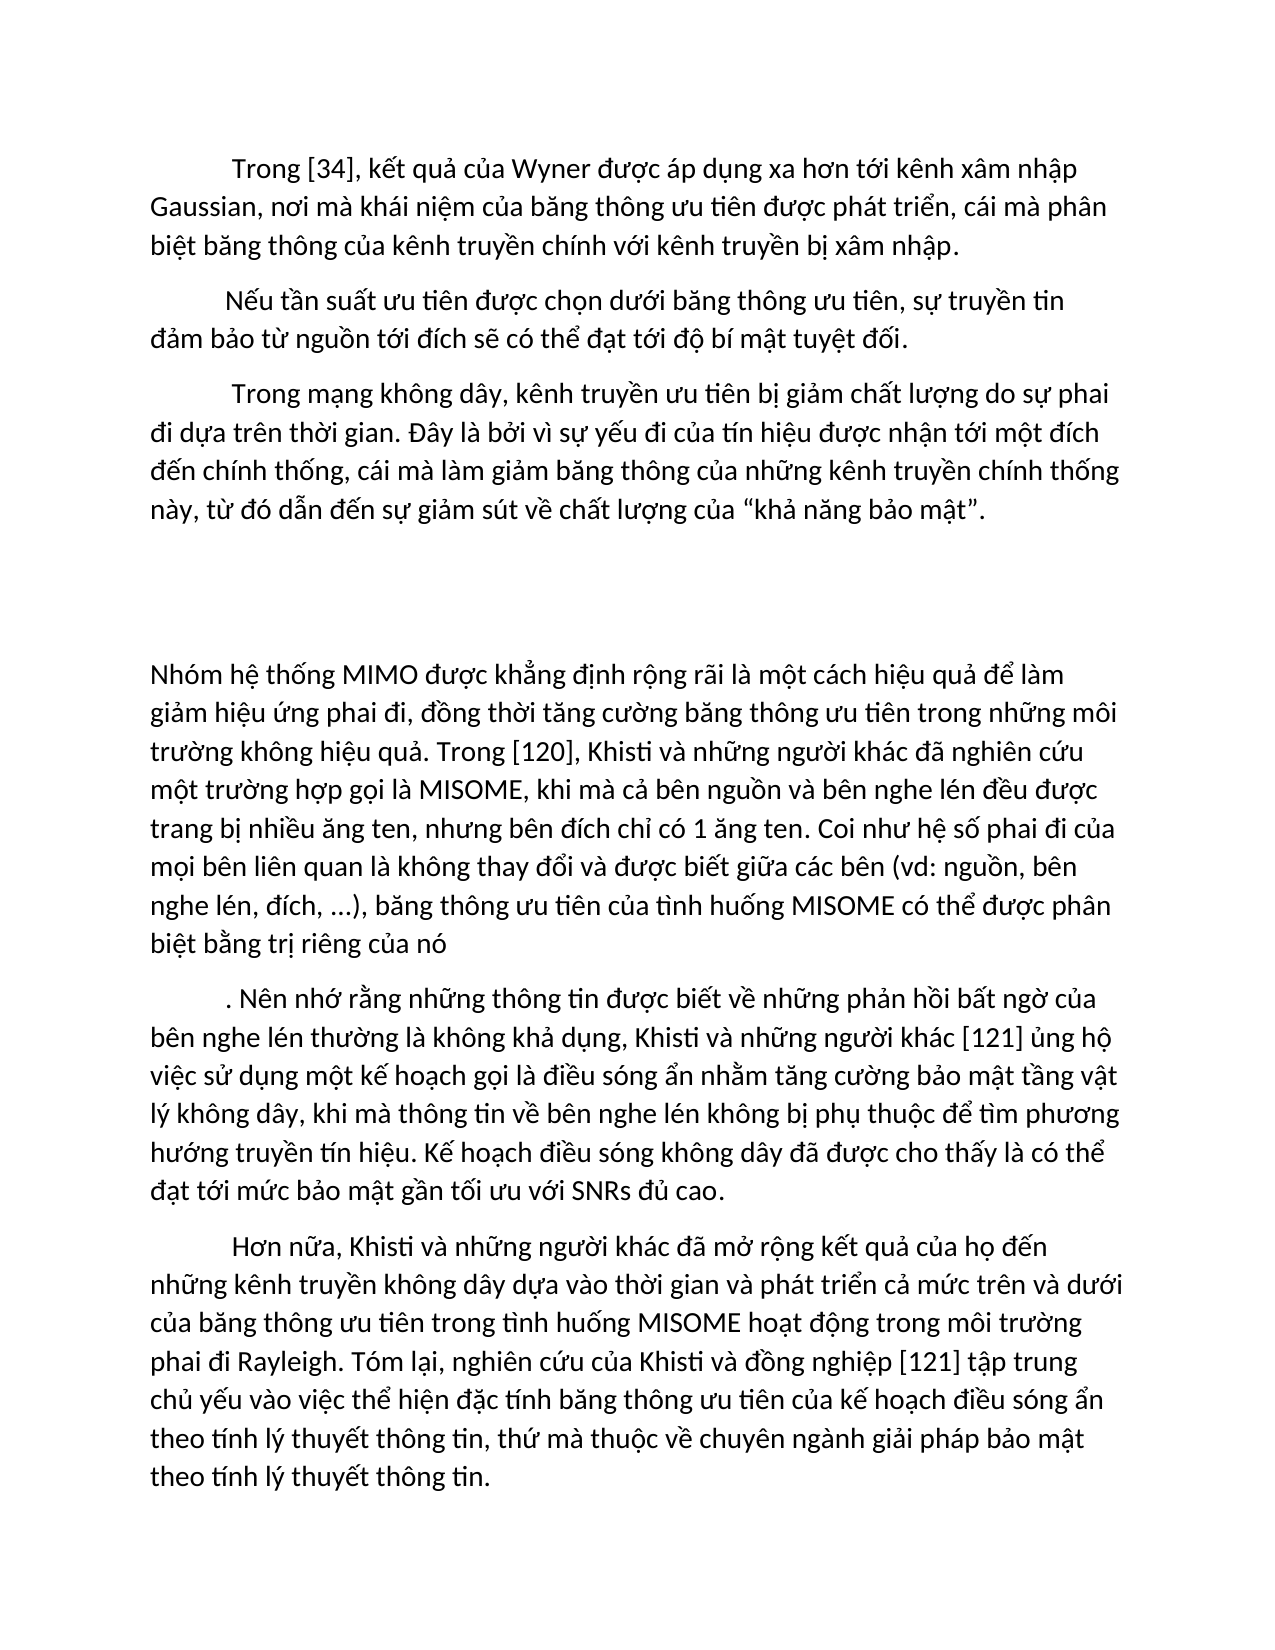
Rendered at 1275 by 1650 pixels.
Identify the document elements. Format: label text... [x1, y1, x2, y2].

text Nhóm hệ thống MIMO được khẳng định rộng rãi là một cách hiệu quả để làm giảm hiệu ứng phai đi, đồng thời tăng cường băng thông ưu tiên trong những môi trường không hiệu quả. Trong [120], Khisti và những người khác đã nghiên cứu một trường hợp gọi là MISOME, khi mà cả bên nguồn và bên nghe lén đều được trang bị nhiều ăng ten, nhưng bên đích chỉ có 1 ăng ten. Coi như hệ số phai đi của mọi bên liên quan là không thay đổi và được biết giữa các bên (vd: nguồn, bên nghe lén, đích, ...), băng thông ưu tiên của tình huống MISOME có thể được phân biệt bằng trị riêng của nó [150, 656, 1125, 961]
text Trong mạng không dây, kênh truyền ưu tiên bị giảm chất lượng do sự phai đi dựa trên thời gian. Đây là bởi vì sự yếu đi của tín hiệu được nhận tới một đích đến chính thống, cái mà làm giảm băng thông của những kênh truyền chính thống này, từ đó dẫn đến sự giảm sút về chất lượng của “khả năng bảo mật”. [150, 376, 1125, 526]
text . Nên nhớ rằng những thông tin được biết về những phản hồi bất ngờ của bên nghe lén thường là không khả dụng, Khisti và những người khác [121] ủng hộ việc sử dụng một kế hoạch gọi là điều sóng ẩn nhằm tăng cường bảo mật tầng vật lý không dây, khi mà thông tin về bên nghe lén không bị phụ thuộc để tìm phương hướng truyền tín hiệu. Kế hoạch điều sóng không dây đã được cho thấy là có thể đạt tới mức bảo mật gần tối ưu với SNRs đủ cao. [150, 980, 1125, 1208]
text Hơn nữa, Khisti và những người khác đã mở rộng kết quả của họ đến những kênh truyền không dây dựa vào thời gian và phát triển cả mức trên và dưới của băng thông ưu tiên trong tình huống MISOME hoạt động trong môi trường phai đi Rayleigh. Tóm lại, nghiên cứu của Khisti và đồng nghiệp [121] tập trung chủ yếu vào việc thể hiện đặc tính băng thông ưu tiên của kế hoạch điều sóng ẩn theo tính lý thuyết thông tin, thứ mà thuộc về chuyên ngành giải pháp bảo mật theo tính lý thuyết thông tin. [150, 1228, 1125, 1494]
text Nếu tần suất ưu tiên được chọn dưới băng thông ưu tiên, sự truyền tin đảm bảo từ nguồn tới đích sẽ có thể đạt tới độ bí mật tuyệt đối. [150, 282, 1125, 356]
text Trong [34], kết quả của Wyner được áp dụng xa hơn tới kênh xâm nhập Gaussian, nơi mà khái niệm của băng thông ưu tiên được phát triển, cái mà phân biệt băng thông của kênh truyền chính với kênh truyền bị xâm nhập. [150, 150, 1125, 262]
